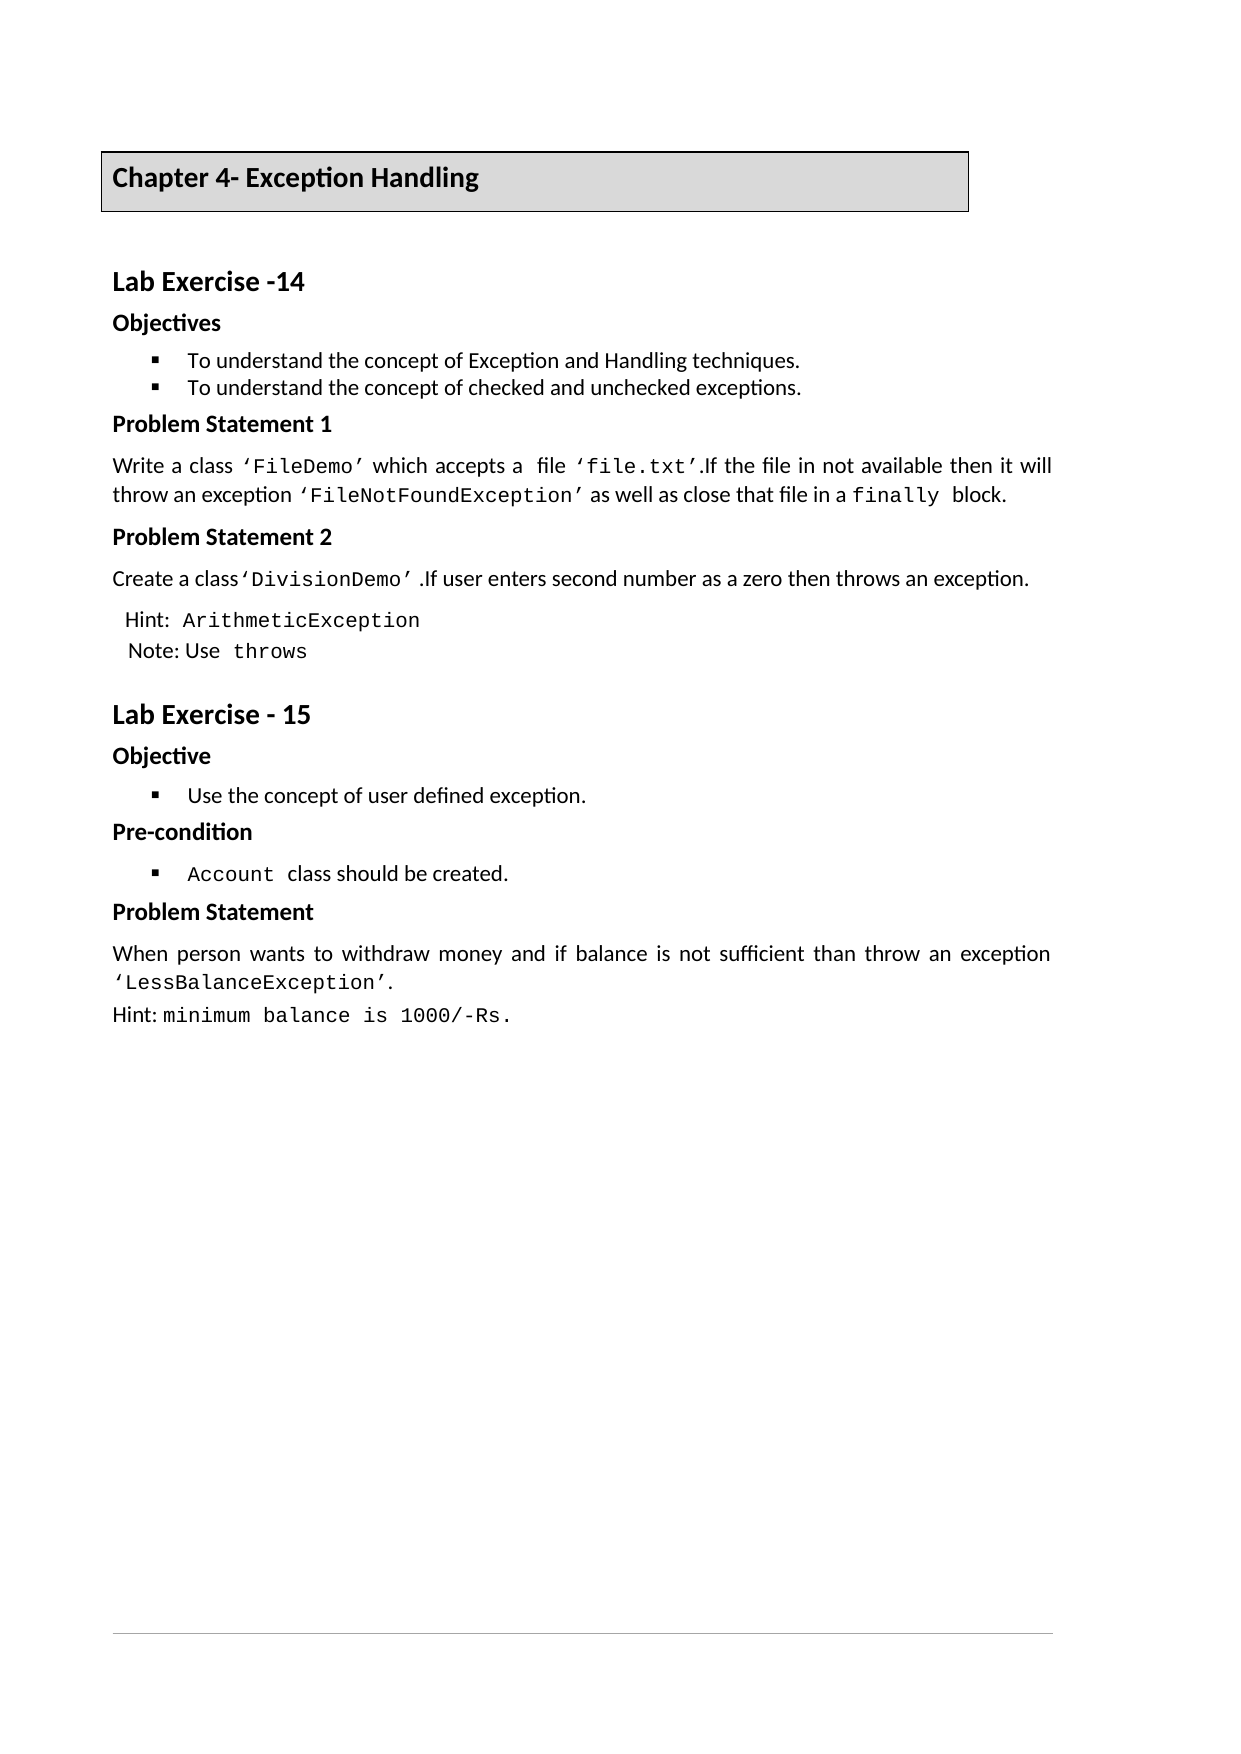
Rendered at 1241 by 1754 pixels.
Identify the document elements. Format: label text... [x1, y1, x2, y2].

text Objectives [112, 307, 1053, 338]
text When person wants to withdraw money and if balance is not sufficient than throw an exception ‘LessBalanceException’. [112, 939, 1053, 996]
text Lab Exercise -14 [112, 263, 1053, 299]
list To understand the concept of checked and unchecked exceptions. [150, 377, 1053, 400]
list Use the concept of user defined exception. [150, 783, 1053, 808]
text Write a class ‘FileDemo’ which accepts a file ‘file.txt’.If the file in not available then it will throw an exception ‘FileNotFoundException’ as well as close that file in a finally block. [112, 451, 1053, 508]
text Create a class‘DivisionDemo’ .If user enters second number as a zero then throws an exception. [112, 564, 1053, 593]
text Hint: minimum balance is 1000/-Rs. [112, 1000, 1053, 1029]
text Problem Statement 1 [112, 408, 1053, 439]
text Objective [112, 740, 1053, 771]
text Note: Use throws [112, 636, 1053, 664]
table_header Chapter 4- Exception Handling [102, 153, 968, 211]
text Pre-condition [112, 817, 1053, 847]
text Hint: ArithmeticException [112, 605, 1053, 634]
text Problem Statement 2 [112, 521, 1053, 552]
list To understand the concept of Exception and Handling techniques. [150, 350, 1053, 373]
text Lab Exercise - 15 [112, 696, 1053, 732]
text Problem Statement [112, 896, 1053, 927]
list Account class should be created. [150, 859, 1053, 888]
